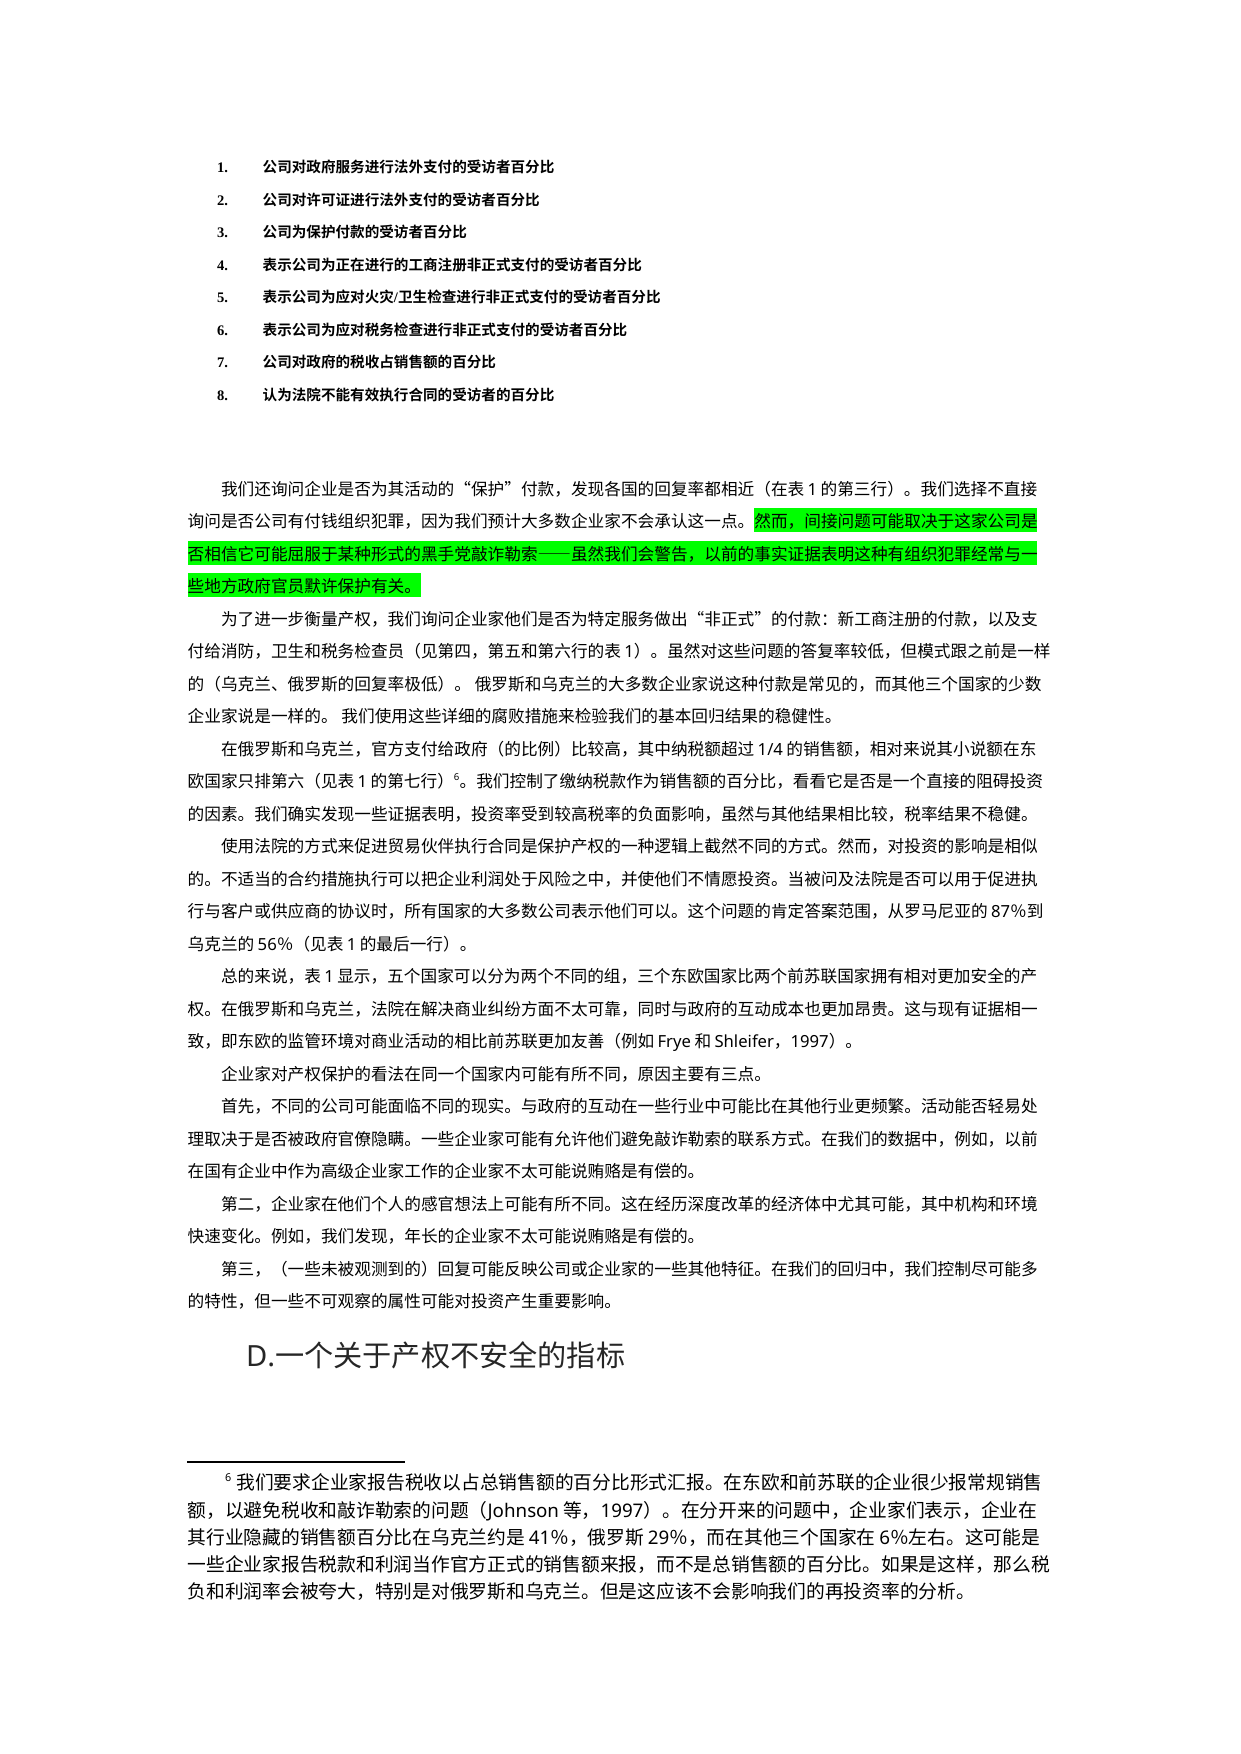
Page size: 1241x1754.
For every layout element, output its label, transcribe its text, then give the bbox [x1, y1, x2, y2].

text 企业家对产权保护的看法在同一个国家内可能有所不同，原因主要有三点。 [187, 1057, 1053, 1089]
text 第三，（一些未被观测到的）回复可能反映公司或企业家的一些其他特征。在我们的回归中，我们控制尽可能多的特性，但一些不可观察的属性可能对投资产生重要影响。 [187, 1252, 1053, 1317]
list 认为法院不能有效执行合同的受访者的百分比 [187, 377, 1053, 410]
text 总的来说，表1显示，五个国家可以分为两个不同的组，三个东欧国家比两个前苏联国家拥有相对更加安全的产权。在俄罗斯和乌克兰，法院在解决商业纠纷方面不太可靠，同时与政府的互动成本也更加昂贵。这与现有证据相一致，即东欧的监管环境对商业活动的相比前苏联更加友善（例如Frye和Shleifer，1997）。 [187, 959, 1053, 1057]
subtitle 一个关于产权不安全的指标 [187, 1321, 1053, 1386]
list 表示公司为应对火灾/卫生检查进行非正式支付的受访者百分比 [187, 280, 1053, 312]
list 表示公司为正在进行的工商注册非正式支付的受访者百分比 [187, 247, 1053, 280]
list 公司为保护付款的受访者百分比 [187, 215, 1053, 247]
list 公司对政府服务进行法外支付的受访者百分比 [187, 150, 1053, 182]
text 为了进一步衡量产权，我们询问企业家他们是否为特定服务做出“非正式”的付款：新工商注册的付款，以及支付给消防，卫生和税务检查员（见第四，第五和第六行的表1）。虽然对这些问题的答复率较低，但模式跟之前是一样的（乌克兰、俄罗斯的回复率极低）。 俄罗斯和乌克兰的大多数企业家说这种付款是常见的，而其他三个国家的少数企业家说是一样的。 我们使用这些详细的腐败措施来检验我们的基本回归结果的稳健性。 [187, 602, 1053, 732]
list 公司对政府的税收占销售额的百分比 [187, 345, 1053, 377]
list 公司对许可证进行法外支付的受访者百分比 [187, 182, 1053, 215]
text 我们还询问企业是否为其活动的“保护”付款，发现各国的回复率都相近（在表1的第三行）。我们选择不直接询问是否公司有付钱组织犯罪，因为我们预计大多数企业家不会承认这一点。然而，间接问题可能取决于这家公司是否相信它可能屈服于某种形式的黑手党敲诈勒索——虽然我们会警告，以前的事实证据表明这种有组织犯罪经常与一些地方政府官员默许保护有关。 [187, 472, 1053, 602]
text 首先，不同的公司可能面临不同的现实。与政府的互动在一些行业中可能比在其他行业更频繁。活动能否轻易处理取决于是否被政府官僚隐瞒。一些企业家可能有允许他们避免敲诈勒索的联系方式。在我们的数据中，例如，以前在国有企业中作为高级企业家工作的企业家不太可能说贿赂是有偿的。 [187, 1089, 1053, 1187]
text 使用法院的方式来促进贸易伙伴执行合同是保护产权的一种逻辑上截然不同的方式。然而，对投资的影响是相似的。不适当的合约措施执行可以把企业利润处于风险之中，并使他们不情愿投资。当被问及法院是否可以用于促进执行与客户或供应商的协议时，所有国家的大多数公司表示他们可以。这个问题的肯定答案范围，从罗马尼亚的87％到乌克兰的56％（见表1的最后一行）。 [187, 829, 1053, 959]
list 表示公司为应对税务检查进行非正式支付的受访者百分比 [187, 312, 1053, 345]
text 第二，企业家在他们个人的感官想法上可能有所不同。这在经历深度改革的经济体中尤其可能，其中机构和环境快速变化。例如，我们发现，年长的企业家不太可能说贿赂是有偿的。 [187, 1187, 1053, 1252]
text 在俄罗斯和乌克兰，官方支付给政府（的比例）比较高，其中纳税额超过1/4的销售额，相对来说其小说额在东欧国家只排第六（见表1的第七行）。我们控制了缴纳税款作为销售额的百分比，看看它是否是一个直接的阻碍投资的因素。我们确实发现一些证据表明，投资率受到较高税率的负面影响，虽然与其他结果相比较，税率结果不稳健。 [187, 732, 1053, 829]
